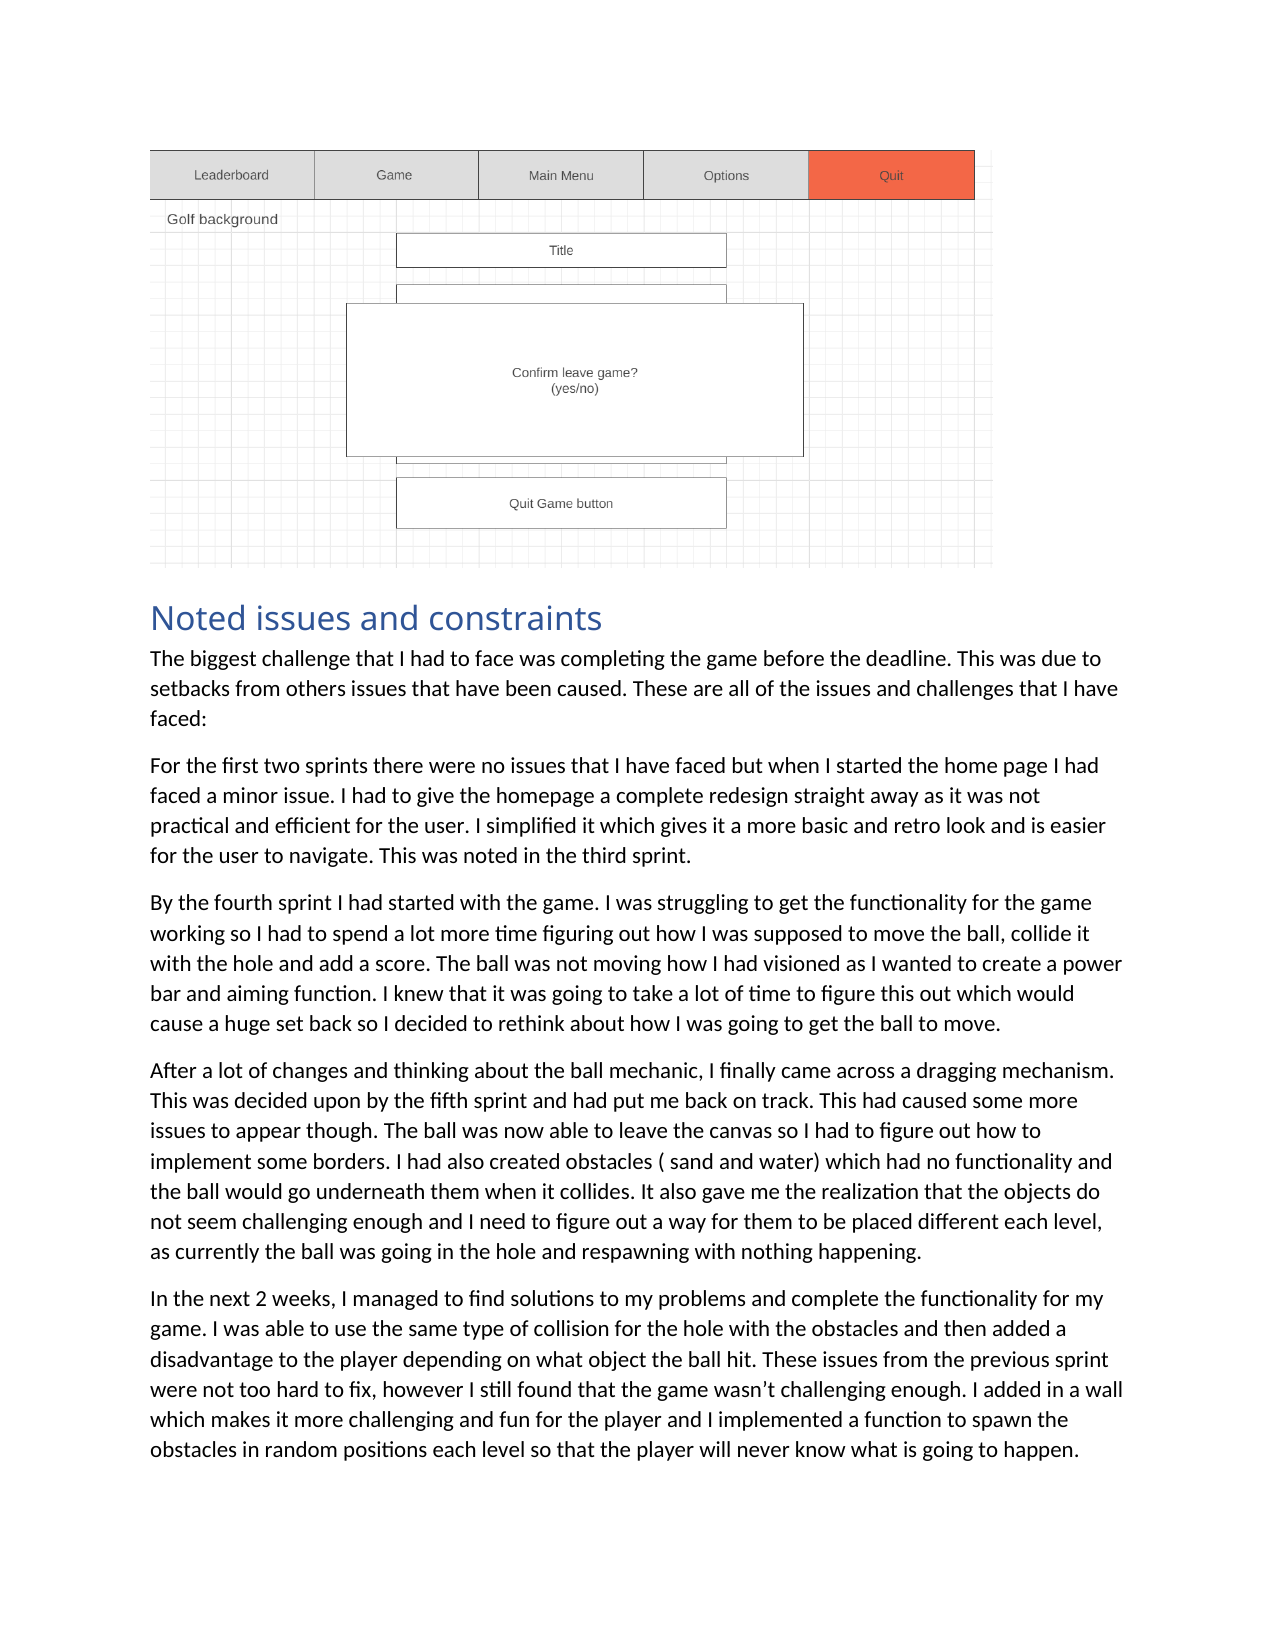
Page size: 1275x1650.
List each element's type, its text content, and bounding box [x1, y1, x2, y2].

text In the next 2 weeks, I managed to find solutions to my problems and complete the functionality for my game. I was able to use the same type of collision for the hole with the obstacles and then added a disadvantage to the player depending on what object the ball hit. These issues from the previous sprint were not too hard to fix, however I still found that the game wasn’t challenging enough. I added in a wall which makes it more challenging and fun for the player and I implemented a function to spawn the obstacles in random positions each level so that the player will never know what is going to happen. [150, 1284, 1125, 1463]
text The biggest challenge that I had to face was completing the game before the deadline. This was due to setbacks from others issues that have been caused. These are all of the issues and challenges that I have faced: [150, 644, 1125, 732]
text By the fourth sprint I had started with the game. I was struggling to get the functionality for the game working so I had to spend a lot more time figuring out how I was supposed to move the ball, collide it with the hole and add a score. The ball was not moving how I had visioned as I wanted to create a power bar and aiming function. I knew that it was going to take a lot of time to figure this out which would cause a huge set back so I decided to rethink about how I was going to get the ball to move. [150, 888, 1125, 1037]
text After a lot of changes and thinking about the ball mechanic, I finally came across a dragging mechanism. This was decided upon by the fifth sprint and had put me back on track. This had caused some more issues to appear though. The ball was now able to leave the canvas so I had to figure out how to implement some borders. I had also created obstacles ( sand and water) which had no functionality and the ball would go underneath them when it collides. It also gave me the realization that the objects do not seem challenging enough and I need to figure out a way for them to be placed different each level, as currently the ball was going in the hole and respawning with nothing happening. [150, 1056, 1125, 1265]
picture [150, 150, 993, 568]
subtitle Noted issues and constraints [150, 595, 1125, 640]
text For the first two sprints there were no issues that I have faced but when I started the home page I had faced a minor issue. I had to give the homepage a complete redesign straight away as it was not practical and efficient for the user. I simplified it which gives it a more basic and retro look and is easier for the user to navigate. This was noted in the third sprint. [150, 751, 1125, 869]
